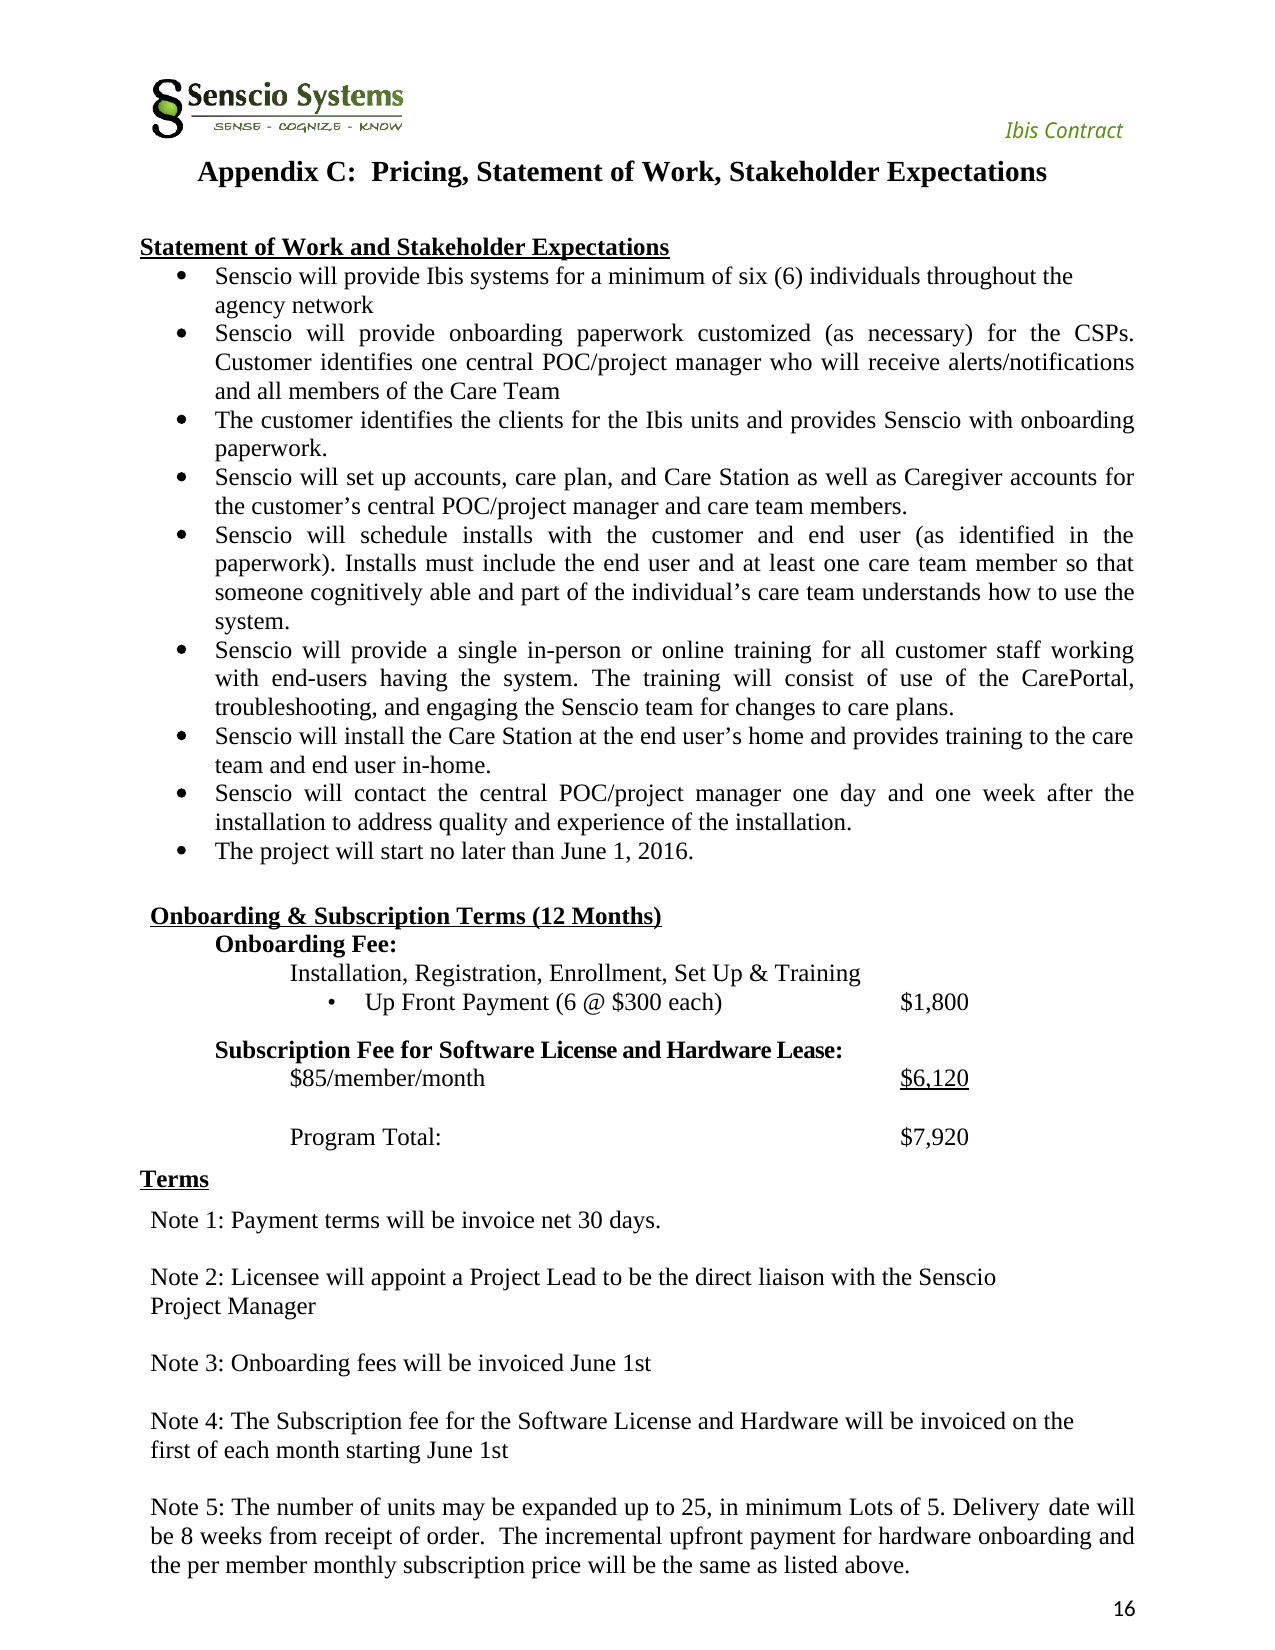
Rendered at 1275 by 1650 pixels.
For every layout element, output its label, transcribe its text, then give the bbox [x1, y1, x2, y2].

text Appendix C: Pricing, Statement of Work, Stakeholder Expectations [139, 154, 1105, 188]
text Statement of Work and Stakeholder Expectations [139, 232, 1135, 261]
list Senscio will provide onboarding paperwork customized (as necessary) for the CSPs. Customer identifies one central POC/project manager who will receive alerts/notifications and all members of the Care Team [177, 318, 1135, 405]
text $85/member/month $6,120 [289, 1064, 1122, 1092]
text Note 4: The Subscription fee for the Software License and Hardware will be invoiced on the first of each month starting June 1st [150, 1406, 1104, 1463]
subtitle Subscription Fee for Software License and Hardware Lease: [214, 1035, 953, 1064]
list Senscio will provide a single in-person or online training for all customer staff working with end-users having the system. The training will consist of use of the CarePortal, troubleshooting, and engaging the Senscio team for changes to care plans. [177, 635, 1135, 721]
text Program Total: $7,920 [289, 1122, 1122, 1151]
list Senscio will set up accounts, care plan, and Care Station as well as Caregiver accounts for the customer’s central POC/project manager and care team members. [177, 462, 1135, 520]
text Note 2: Licensee will appoint a Project Lead to be the direct liaison with the Senscio Project Manager [150, 1262, 1047, 1320]
text Installation, Registration, Enrollment, Set Up & Training [289, 958, 953, 987]
list Up Front Payment (6 @ $300 each) $1,800 [327, 987, 1122, 1016]
list The project will start no later than June 1, 2016. [177, 836, 1135, 865]
list Senscio will provide Ibis systems for a minimum of six (6) individuals throughout the agency network [177, 261, 1135, 318]
subtitle Onboarding Fee: [214, 930, 953, 958]
list Senscio will schedule installs with the customer and end user (as identified in the paperwork). Installs must include the end user and at least one care team member so that someone cognitively able and part of the individual’s care team understands how to use the system. [177, 520, 1135, 635]
picture [150, 62, 404, 141]
text Note 5: The number of units may be expanded up to 25, in minimum Lots of 5. Delivery date will be 8 weeks from receipt of order. The incremental upfront payment for hardware onboarding and the per member monthly subscription price will be the same as listed above. [150, 1492, 1135, 1578]
text Terms [139, 1164, 687, 1192]
text Note 1: Payment terms will be invoice net 30 days. [150, 1205, 687, 1233]
list Senscio will install the Care Station at the end user’s home and provides training to the care team and end user in-home. [177, 721, 1135, 778]
text Note 3: Onboarding fees will be invoiced June 1st [150, 1348, 1122, 1377]
subtitle Onboarding & Subscription Terms (12 Months) [150, 901, 953, 929]
list Senscio will contact the central POC/project manager one day and one week after the installation to address quality and experience of the installation. [177, 778, 1135, 836]
list The customer identifies the clients for the Ibis units and provides Senscio with onboarding paperwork. [177, 405, 1135, 462]
